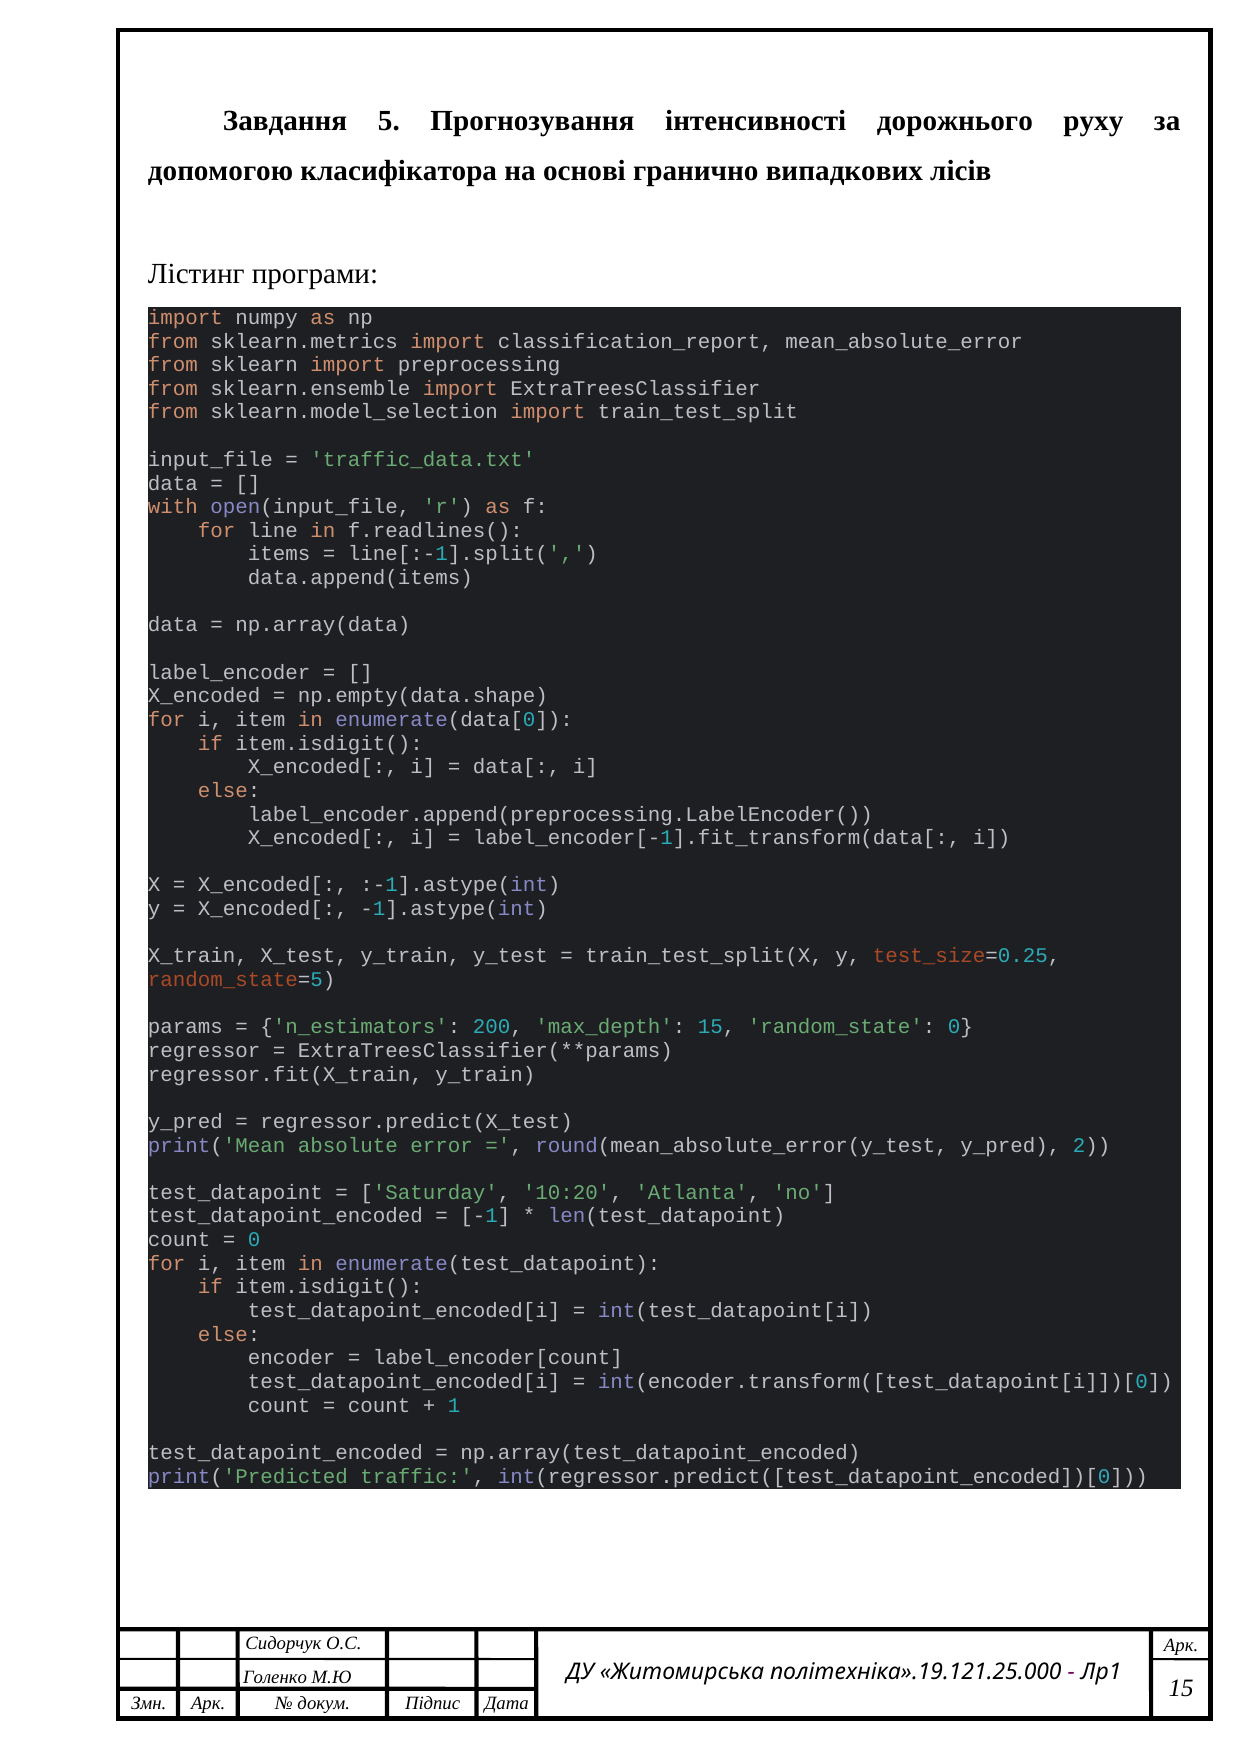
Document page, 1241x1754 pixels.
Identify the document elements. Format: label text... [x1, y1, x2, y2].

text import numpy as np from sklearn.metrics import classification_report, mean_absolute_error from sklearn import preprocessing from sklearn.ensemble import ExtraTreesClassifier from sklearn.model_selection import train_test_split input_file = 'traffic_data.txt' data = [] with open(input_file, 'r') as f: for line in f.readlines(): items = line[:-1].split(',') data.append(items) data = np.array(data) label_encoder = [] X_encoded = np.empty(data.shape) for i, item in enumerate(data[0]): if item.isdigit(): X_encoded[:, i] = data[:, i] else: label_encoder.append(preprocessing.LabelEncoder()) X_encoded[:, i] = label_encoder[-1].fit_transform(data[:, i]) X = X_encoded[:, :-1].astype(int) y = X_encoded[:, -1].astype(int) X_train, X_test, y_train, y_test = train_test_split(X, y, test_size=0.25, random_state=5) params = {'n_estimators': 200, 'max_depth': 15, 'random_state': 0} regressor = ExtraTreesClassifier(**params) regressor.fit(X_train, y_train) y_pred = regressor.predict(X_test) print('Mean absolute error =', round(mean_absolute_error(y_test, y_pred), 2)) test_datapoint = ['Saturday', '10:20', 'Atlanta', 'no'] test_datapoint_encoded = [-1] * len(test_datapoint) count = 0 for i, item in enumerate(test_datapoint): if item.isdigit(): test_datapoint_encoded[i] = int(test_datapoint[i]) else: encoder = label_encoder[count] test_datapoint_encoded[i] = int(encoder.transform([test_datapoint[i]])[0]) count = count + 1 test_datapoint_encoded = np.array(test_datapoint_encoded) print('Predicted traffic:', int(regressor.predict([test_datapoint_encoded])[0])) [148, 307, 1181, 1489]
text Завдання 5. Прогнозування інтенсивності дорожнього руху за допомогою класифікатора на основі гранично випадкових лісів [148, 103, 1181, 186]
text Лістинг програми: [148, 257, 1181, 290]
